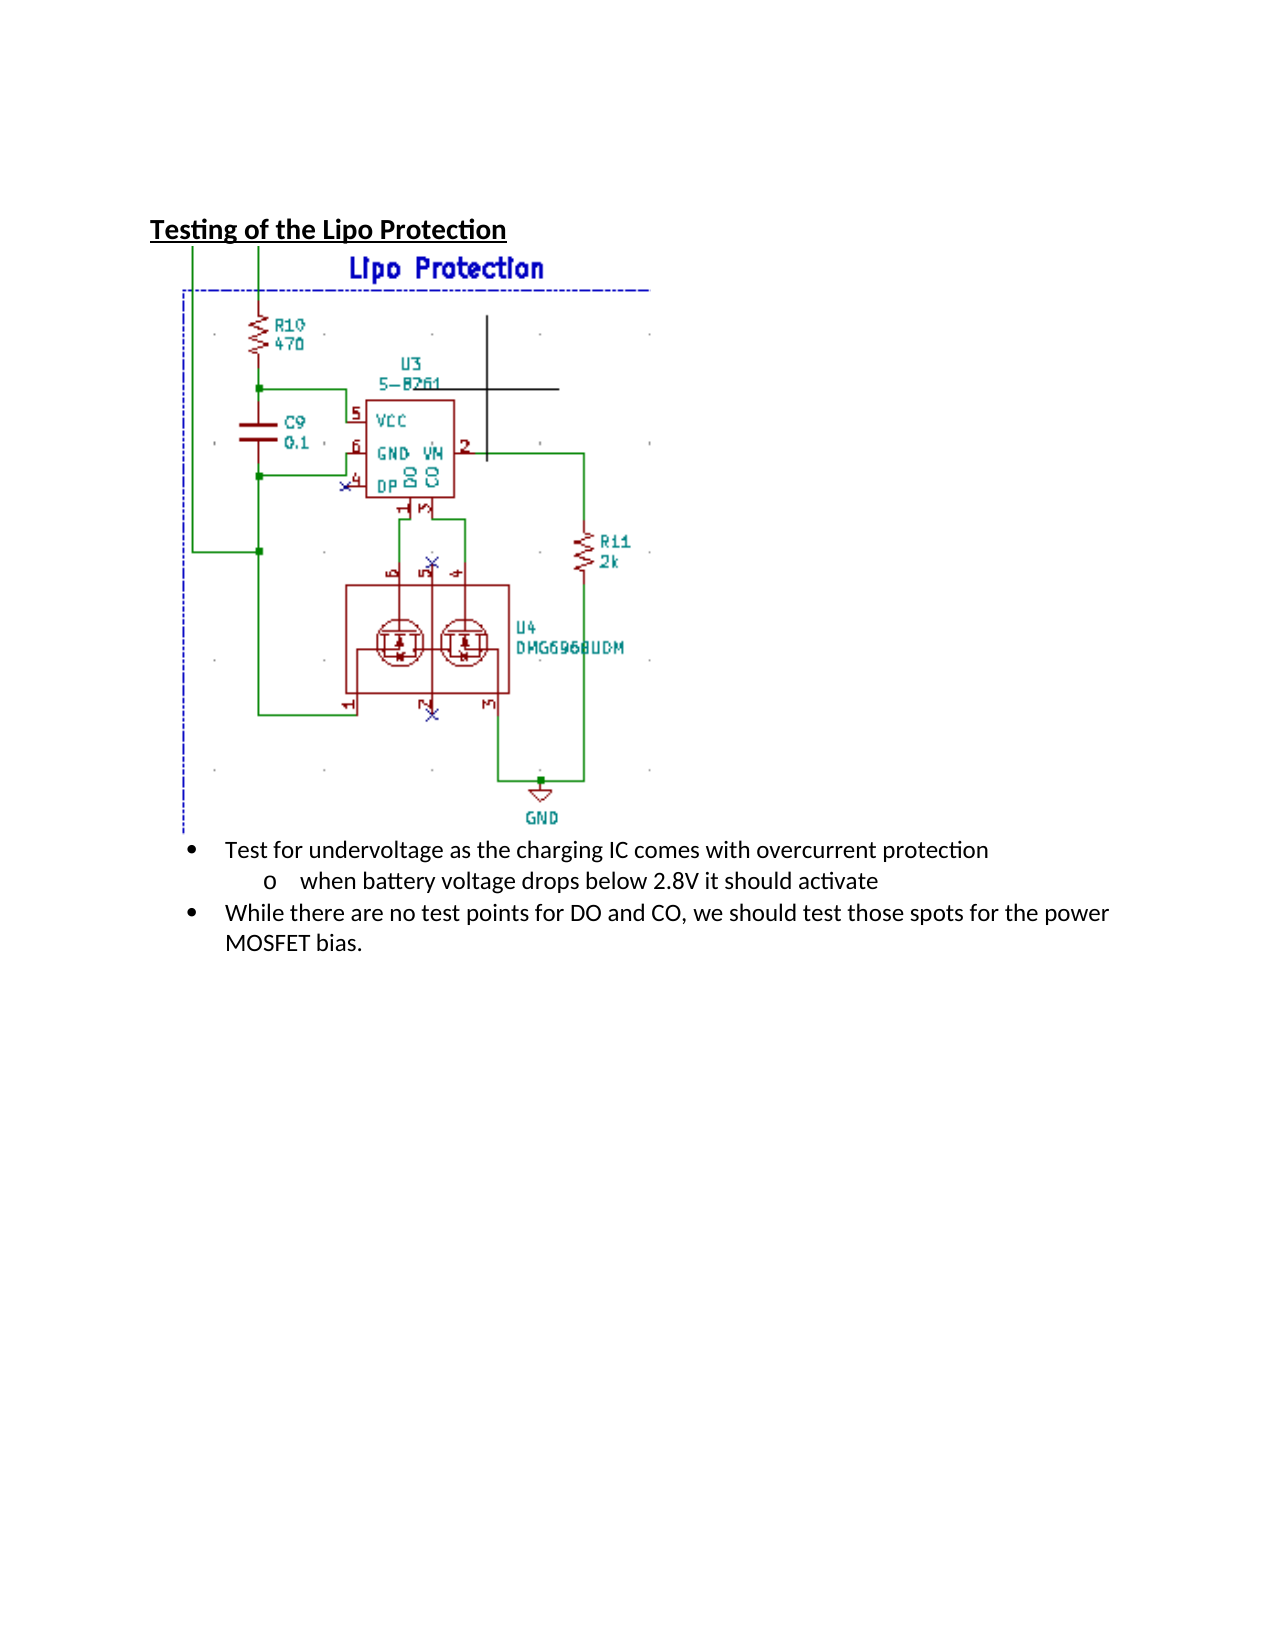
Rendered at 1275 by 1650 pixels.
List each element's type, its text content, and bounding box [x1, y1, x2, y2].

picture [150, 246, 651, 835]
list Test for undervoltage as the charging IC comes with overcurrent protection [187, 834, 1125, 865]
list when battery voltage drops below 2.8V it should activate [262, 865, 1125, 897]
text Testing of the Lipo Protection [150, 211, 1125, 247]
list While there are no test points for DO and CO, we should test those spots for the power MOSFET bias. [187, 897, 1125, 958]
